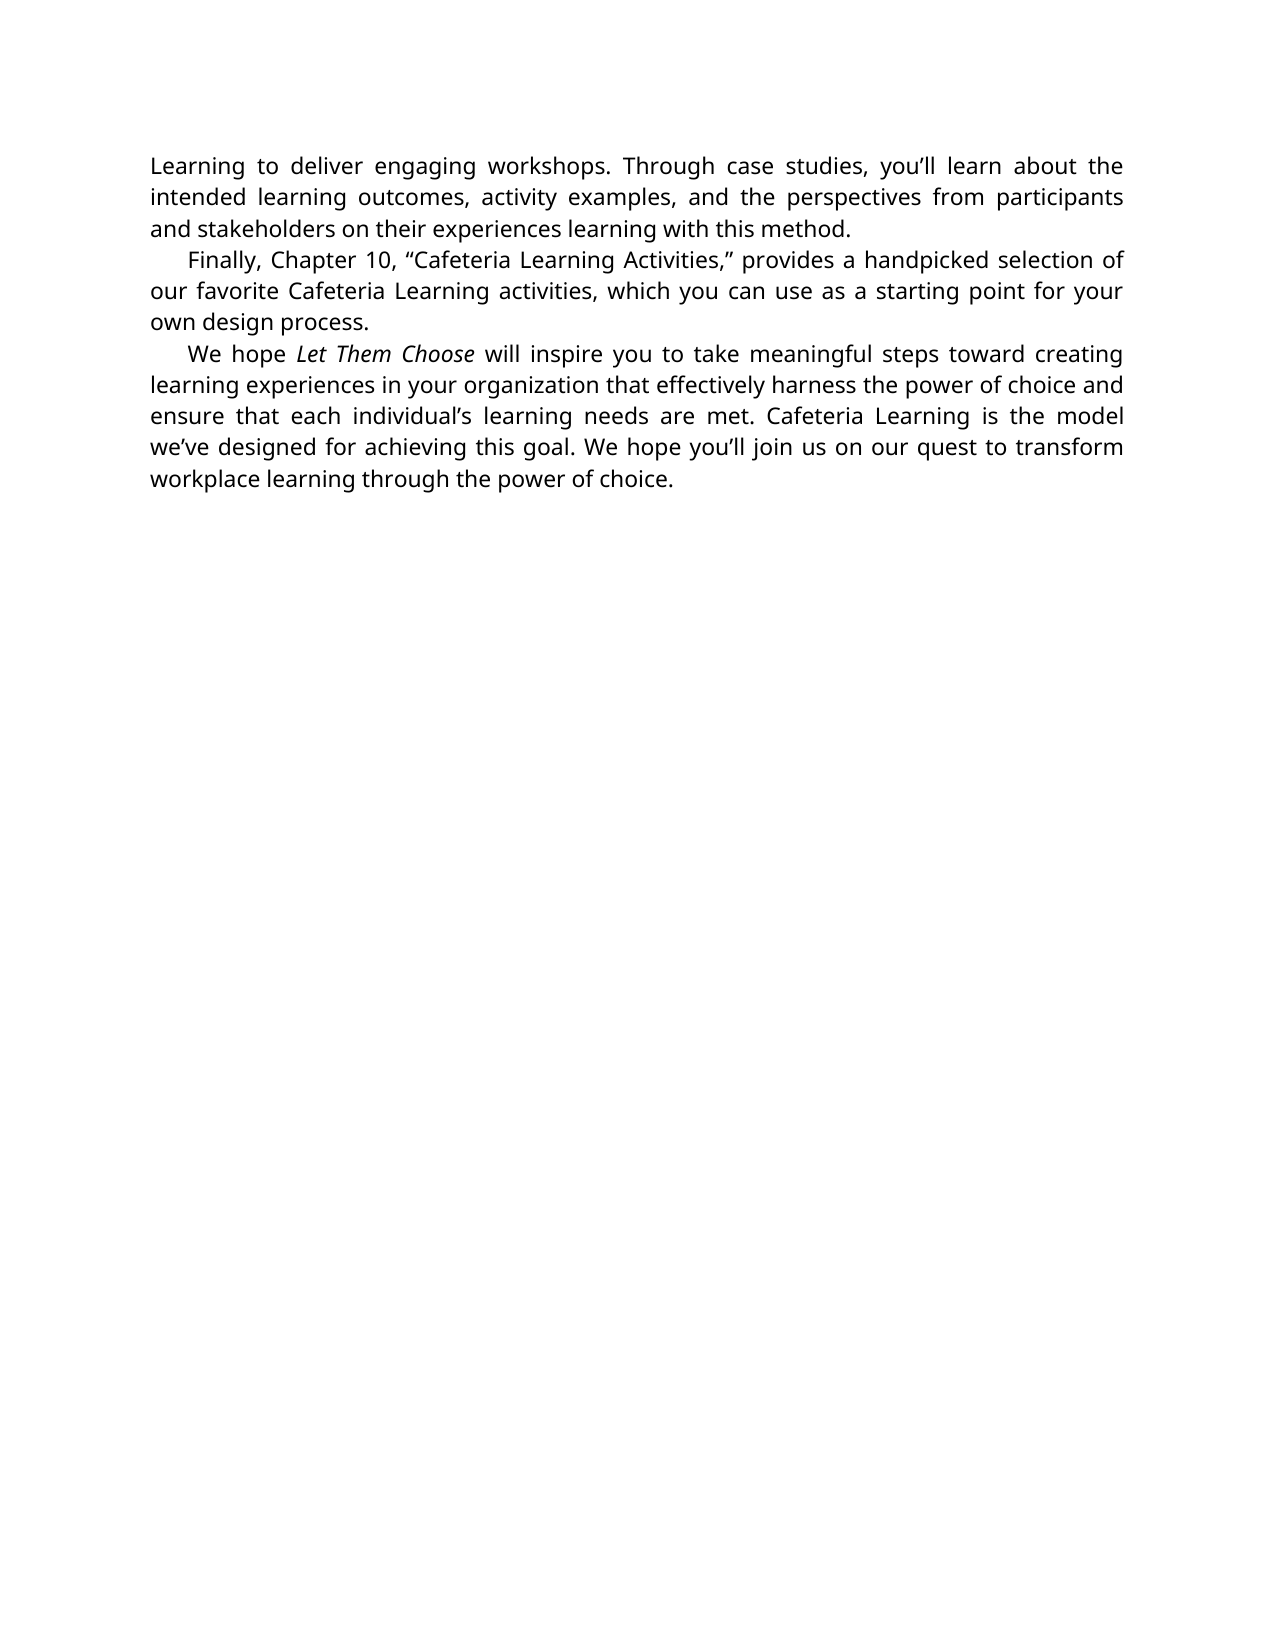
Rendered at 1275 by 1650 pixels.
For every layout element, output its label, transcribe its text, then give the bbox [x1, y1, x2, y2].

text We hope Let Them Choose will inspire you to take meaningful steps toward creating learning experiences in your organization that effectively harness the power of choice and ensure that each individual’s learning needs are met. Cafeteria Learning is the model we’ve designed for achieving this goal. We hope you’ll join us on our quest to transform workplace learning through the power of choice. [150, 337, 1125, 494]
text Finally, Chapter 10, “Cafeteria Learning Activities,” provides a handpicked selection of our favorite Cafeteria Learning activities, which you can use as a starting point for your own design process. [150, 244, 1125, 337]
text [150, 150, 1125, 244]
